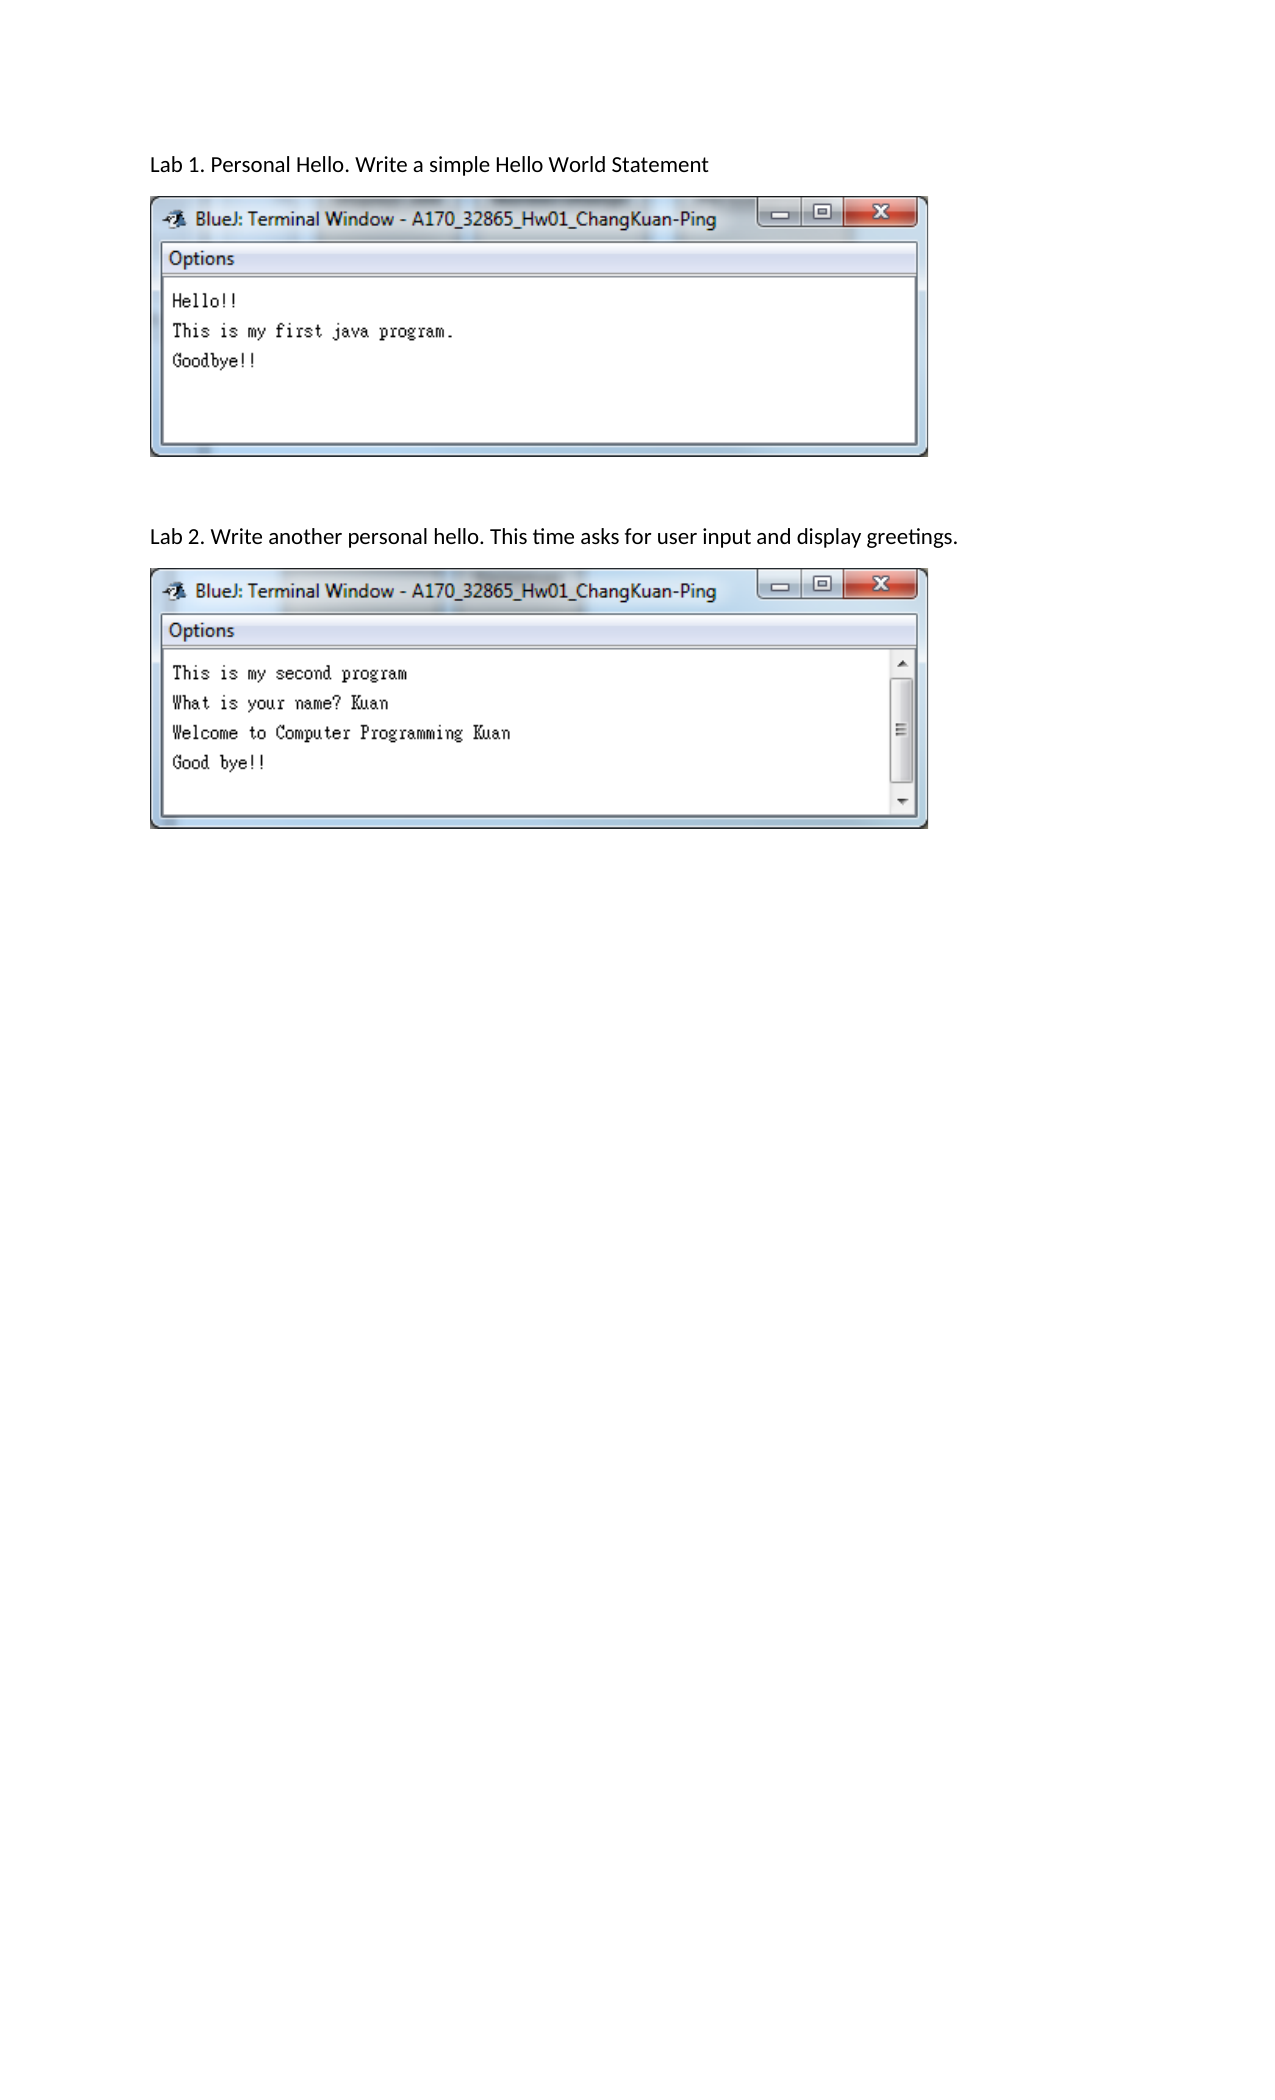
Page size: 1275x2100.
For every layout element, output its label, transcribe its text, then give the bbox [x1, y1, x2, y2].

text Lab 2. Write another personal hello. This time asks for user input and display greetings. [150, 522, 1125, 550]
picture [150, 568, 929, 829]
picture [150, 196, 929, 457]
text Lab 1. Personal Hello. Write a simple Hello World Statement [150, 150, 1125, 178]
